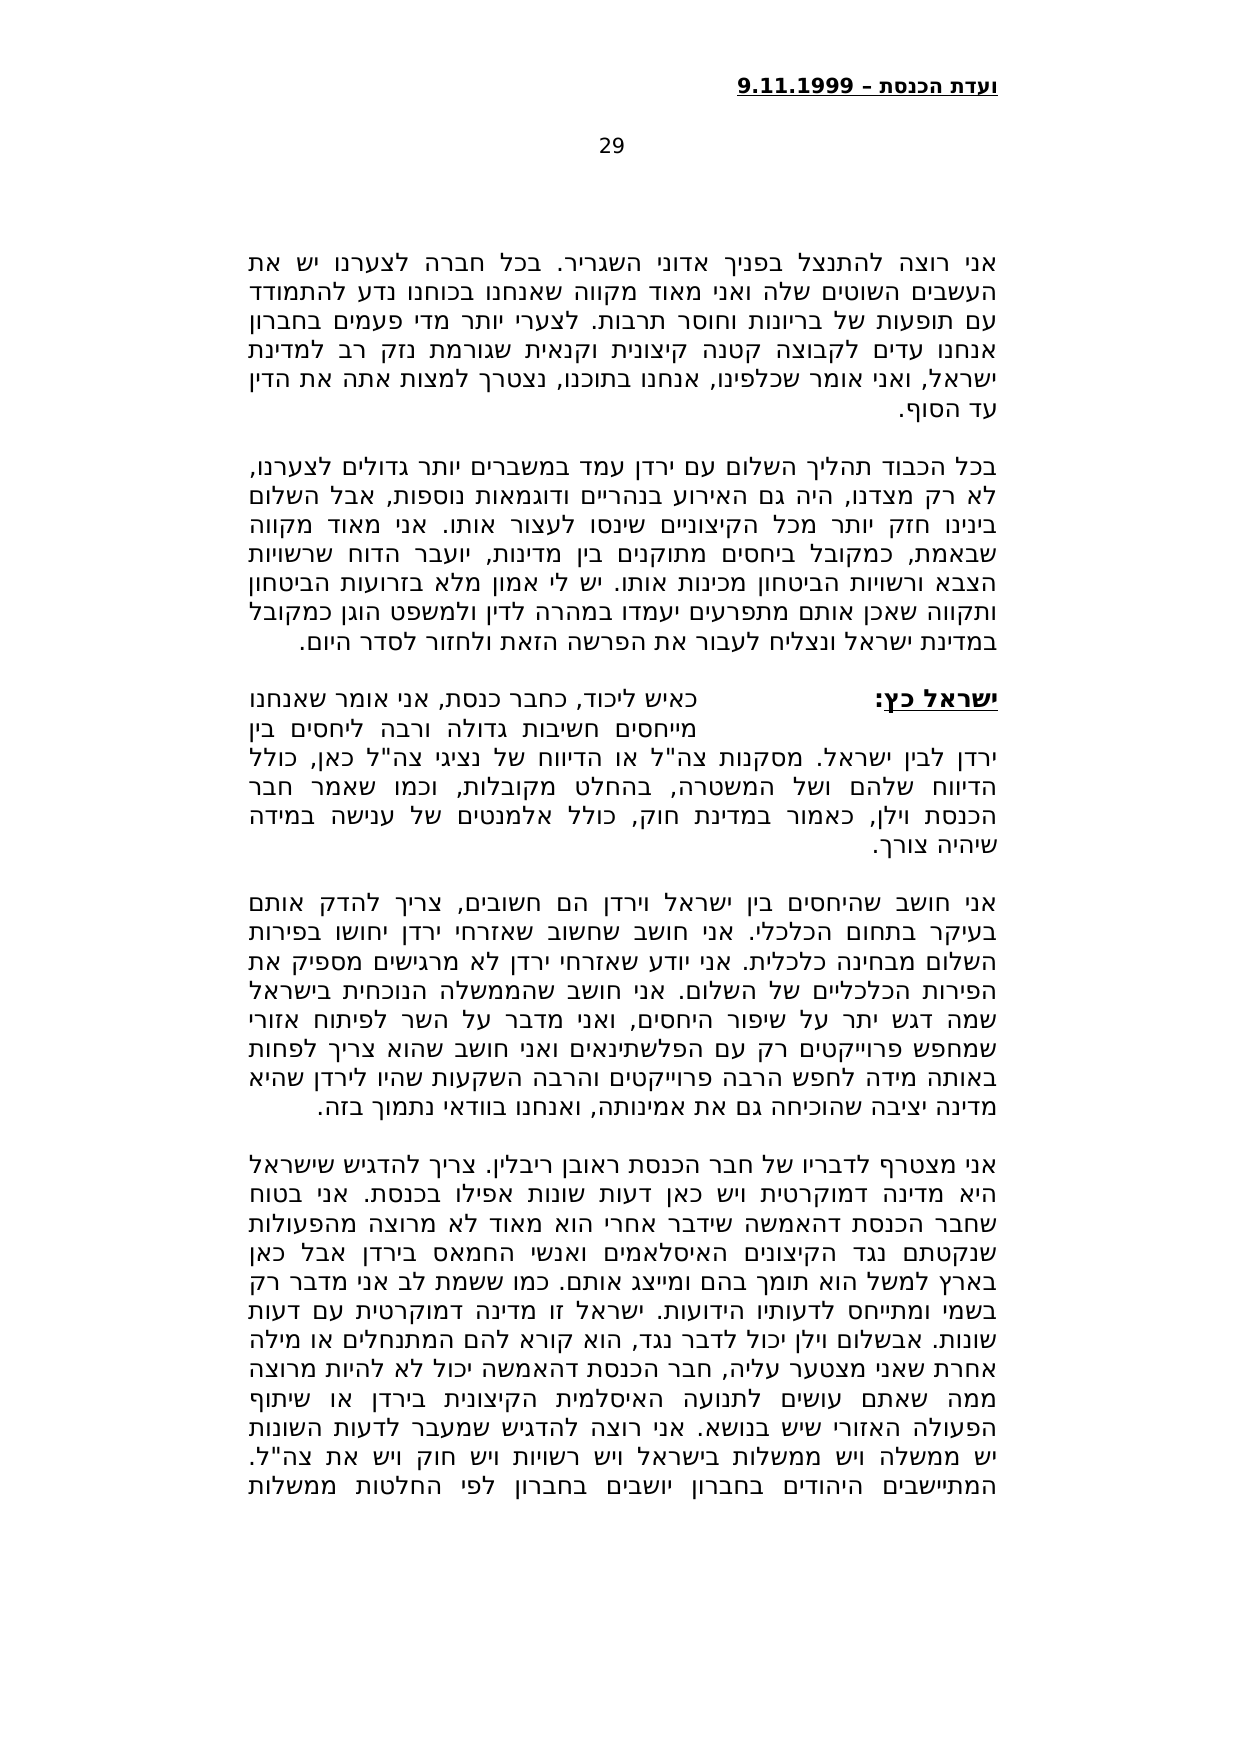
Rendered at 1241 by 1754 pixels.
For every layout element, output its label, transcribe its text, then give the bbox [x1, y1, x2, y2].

text מייחסים חשיבות גדולה ורבה ליחסים בין ירדן לבין ישראל. מסקנות צה"ל או הדיווח של נציגי צה"ל כאן, כולל הדיווח שלהם ושל המשטרה, בהחלט מקובלות, וכמו שאמר חבר הכנסת וילן, כאמור במדינת חוק, כולל אלמנטים של ענישה במידה שיהיה צורך. [248, 714, 998, 860]
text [248, 1151, 998, 1501]
text אני חושב שהיחסים בין ישראל וירדן הם חשובים, צריך להדק אותם בעיקר בתחום הכלכלי. אני חושב שחשוב שאזרחי ירדן יחושו בפירות השלום מבחינה כלכלית. אני יודע שאזרחי ירדן לא מרגישים מספיק את הפירות הכלכליים של השלום. אני חושב שהממשלה הנוכחית בישראל שמה דגש יתר על שיפור היחסים, ואני מדבר על השר לפיתוח אזורי שמחפש פרוייקטים רק עם הפלשתינאים ואני חושב שהוא צריך לפחות באותה מידה לחפש הרבה פרוייקטים והרבה השקעות שהיו לירדן שהיא מדינה יציבה שהוכיחה גם את אמינותה, ואנחנו בוודאי נתמוך בזה. [248, 888, 998, 1122]
text בכל הכבוד תהליך השלום עם ירדן עמד במשברים יותר גדולים לצערנו, לא רק מצדנו, היה גם האירוע בנהריים ודוגמאות נוספות, אבל השלום בינינו חזק יותר מכל הקיצוניים שינסו לעצור אותו. אני מאוד מקווה שבאמת, כמקובל ביחסים מתוקנים בין מדינות, יועבר הדוח שרשויות הצבא ורשויות הביטחון מכינות אותו. יש לי אמון מלא בזרועות הביטחון ותקווה שאכן אותם מתפרעים יעמדו במהרה לדין ולמשפט הוגן כמקובל במדינת ישראל ונצליח לעבור את הפרשה הזאת ולחזור לסדר היום. [248, 452, 998, 656]
text אני רוצה להתנצל בפניך אדוני השגריר. בכל חברה לצערנו יש את העשבים השוטים שלה ואני מאוד מקווה שאנחנו בכוחנו נדע להתמודד עם תופעות של בריונות וחוסר תרבות. לצערי יותר מדי פעמים בחברון אנחנו עדים לקבוצה קטנה קיצונית וקנאית שגורמת נזק רב למדינת ישראל, ואני אומר שכלפינו, אנחנו בתוכנו, נצטרך למצות אתה את הדין עד הסוף. [248, 248, 998, 423]
text ישראל כץ: כאיש ליכוד, כחבר כנסת, אני אומר שאנחנו [248, 685, 998, 714]
